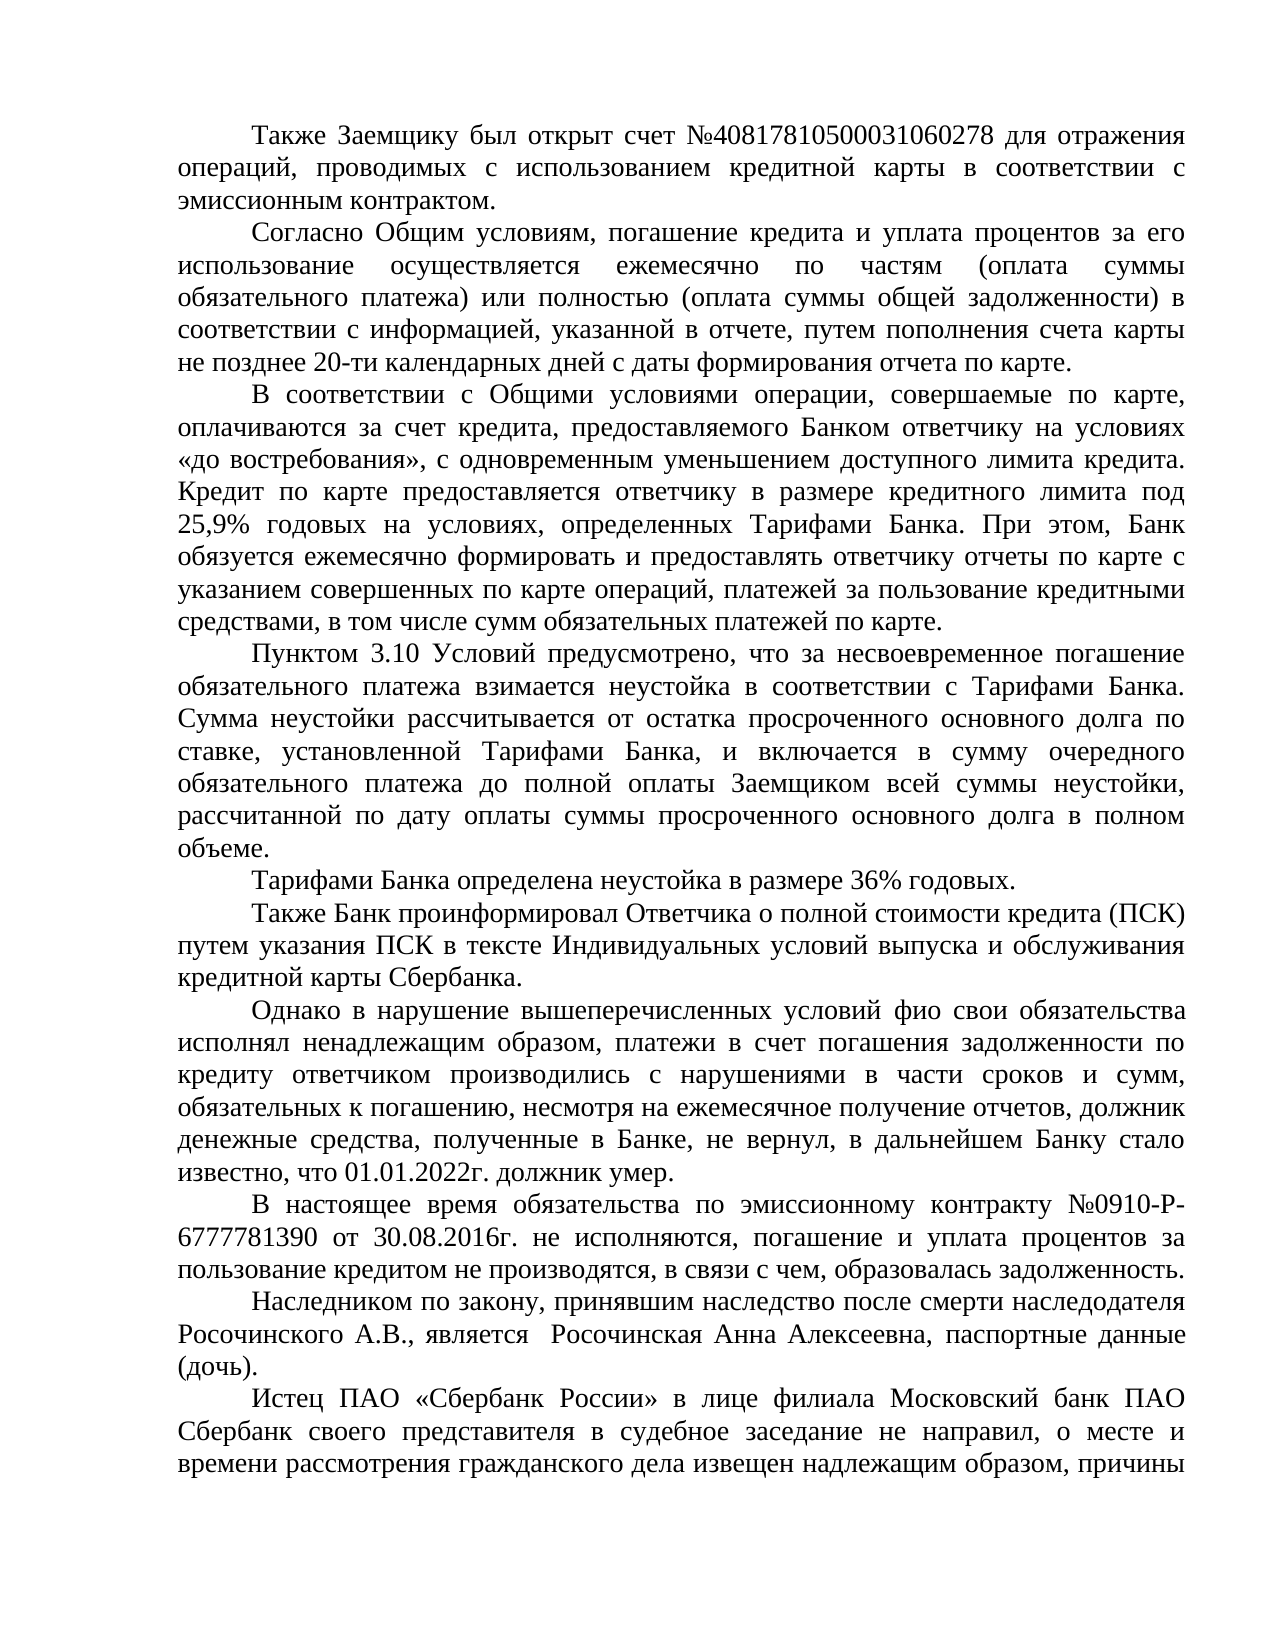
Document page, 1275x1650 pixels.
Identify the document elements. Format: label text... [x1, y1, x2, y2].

text Однако в нарушение вышеперечисленных условий фио свои обязательства исполнял ненадлежащим образом, платежи в счет погашения задолженности по кредиту ответчиком производились с нарушениями в части сроков и сумм, обязательных к погашению, несмотря на ежемесячное получение отчетов, должник денежные средства, полученные в Банке, не вернул, в дальнейшем Банку стало известно, что 01.01.2022г. должник умер. [177, 993, 1186, 1187]
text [177, 1382, 1186, 1479]
text Также Банк проинформировал Ответчика о полной стоимости кредита (ПСК) путем указания ПСК в тексте Индивидуальных условий выпуска и обслуживания кредитной карты Сбербанка. [177, 896, 1186, 993]
text В соответствии с Общими условиями операции, совершаемые по карте, оплачиваются за счет кредита, предоставляемого Банком ответчику на условиях «до востребования», с одновременным уменьшением доступного лимита кредита. Кредит по карте предоставляется ответчику в размере кредитного лимита под 25,9% годовых на условиях, определенных Тарифами Банка. При этом, Банк обязуется ежемесячно формировать и предоставлять ответчику отчеты по карте с указанием совершенных по карте операций, платежей за пользование кредитными средствами, в том числе сумм обязательных платежей по карте. [177, 377, 1186, 636]
text В настоящее время обязательства по эмиссионному контракту №0910-Р-6777781390 от 30.08.2016г. не исполняются, погашение и уплата процентов за пользование кредитом не производятся, в связи с чем, образовалась задолженность. [177, 1187, 1186, 1284]
text Тарифами Банка определена неустойка в размере 36% годовых. [177, 863, 1186, 896]
text Согласно Общим условиям, погашение кредита и уплата процентов за его использование осуществляется ежемесячно по частям (оплата суммы обязательного платежа) или полностью (оплата суммы общей задолженности) в соответствии с информацией, указанной в отчете, путем пополнения счета карты не позднее 20-ти календарных дней с даты формирования отчета по карте. [177, 215, 1186, 377]
text Также Заемщику был открыт счет №40817810500031060278 для отражения операций, проводимых с использованием кредитной карты в соответствии с эмиссионным контрактом. [177, 118, 1186, 215]
text Пунктом 3.10 Условий предусмотрено, что за несвоевременное погашение обязательного платежа взимается неустойка в соответствии с Тарифами Банка. Сумма неустойки рассчитывается от остатка просроченного основного долга по ставке, установленной Тарифами Банка, и включается в сумму очередного обязательного платежа до полной оплаты Заемщиком всей суммы неустойки, рассчитанной по дату оплаты суммы просроченного основного долга в полном объеме. [177, 636, 1186, 863]
text Наследником по закону, принявшим наследство после смерти наследодателя Росочинского А.В., является Росочинская Анна Алексеевна, паспортные данные (дочь). [177, 1284, 1186, 1382]
